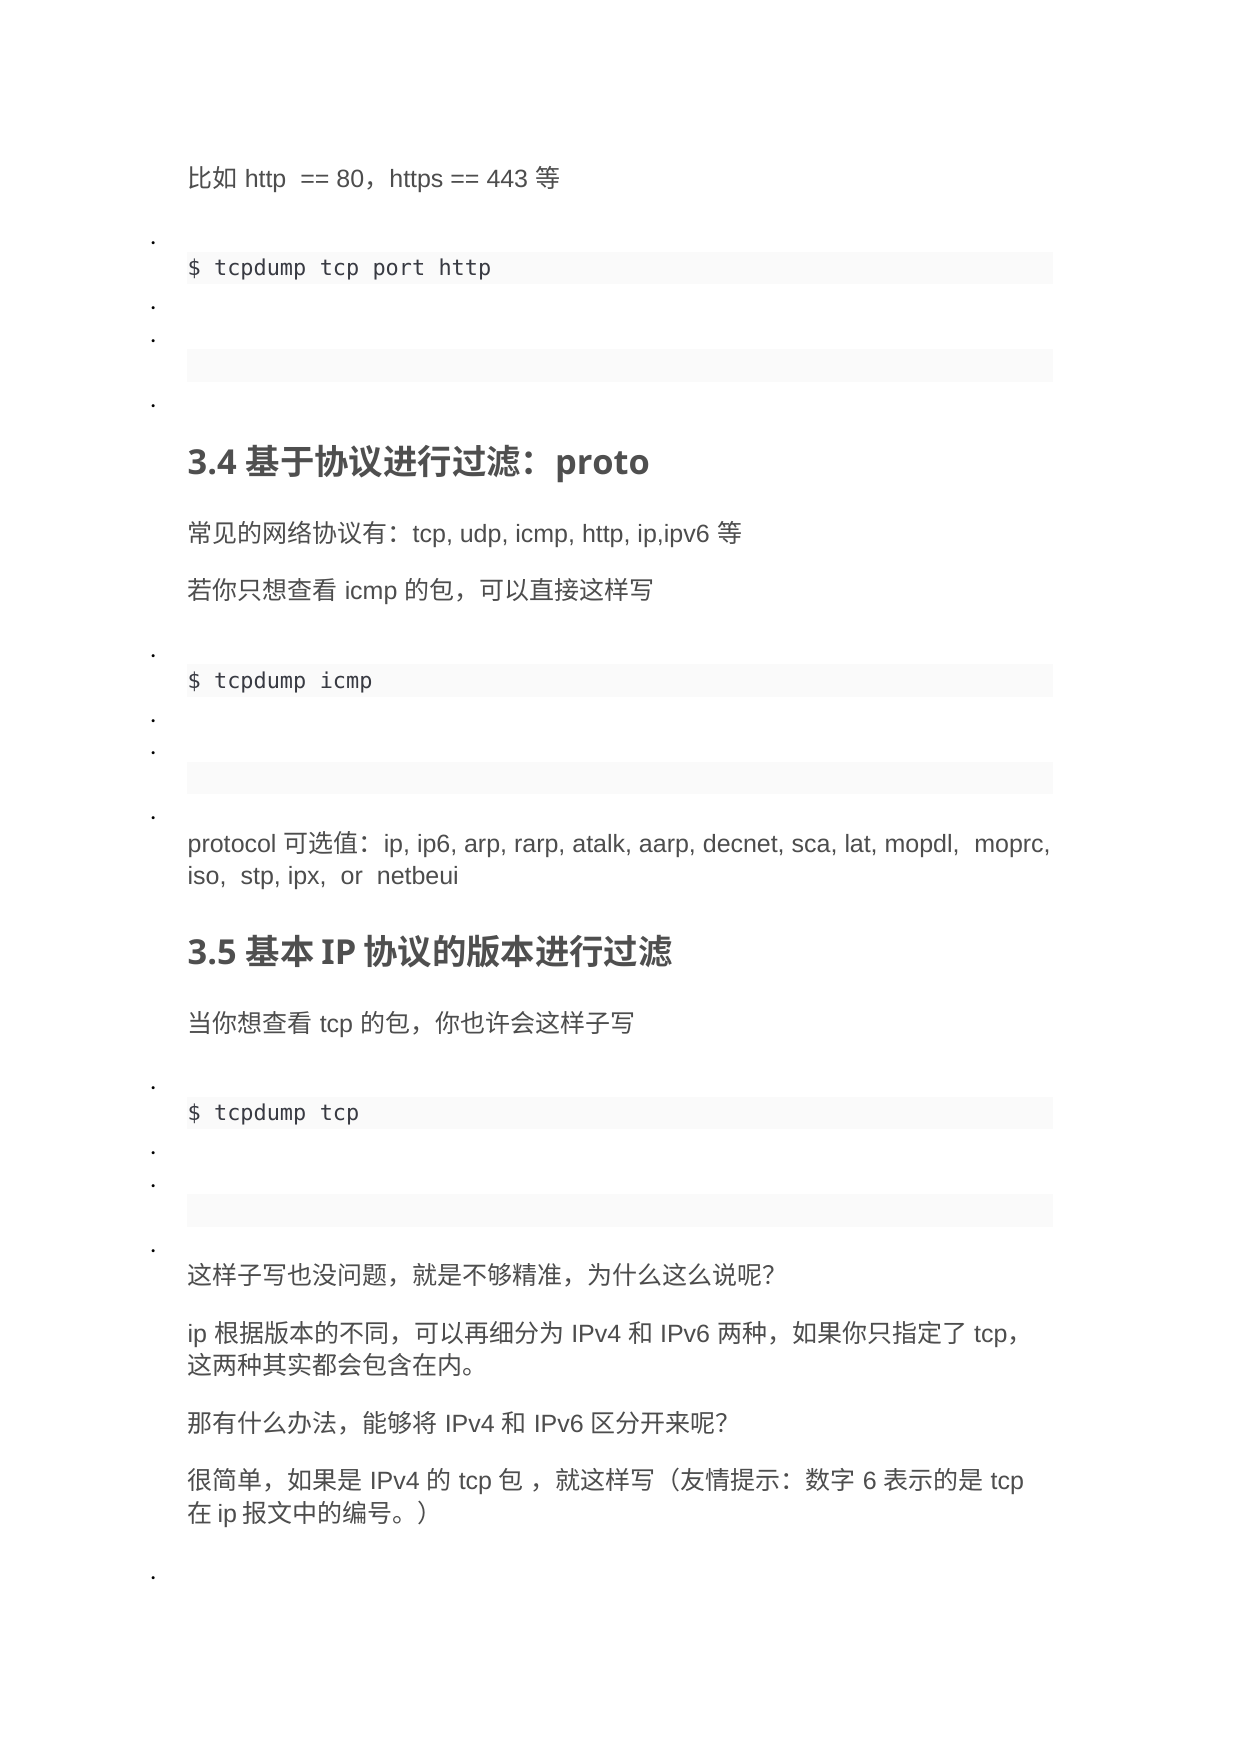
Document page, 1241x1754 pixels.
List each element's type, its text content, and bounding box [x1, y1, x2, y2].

text $ tcpdump tcp port http [187, 252, 1053, 284]
subtitle 3.4 基于协议进行过滤：proto [187, 427, 1053, 492]
text 这样子写也没问题，就是不够精准，为什么这么说呢？ [187, 1259, 1053, 1292]
text protocol 可选值：ip, ip6, arp, rarp, atalk, aarp, decnet, sca, lat, mopdl, moprc, iso, stp, ipx, or netbeui [187, 827, 1053, 892]
text 那有什么办法，能够将 IPv4 和 IPv6 区分开来呢？ [187, 1407, 1053, 1439]
text 若你只想查看 icmp 的包，可以直接这样写 [187, 574, 1053, 607]
text 常见的网络协议有：tcp, udp, icmp, http, ip,ipv6 等 [187, 517, 1053, 549]
subtitle 3.5 基本IP协议的版本进行过滤 [187, 917, 1053, 982]
text $ tcpdump tcp [187, 1097, 1053, 1129]
text 当你想查看 tcp 的包，你也许会这样子写 [187, 1007, 1053, 1039]
text 比如 http == 80，https == 443 等 [187, 162, 1053, 194]
text ip 根据版本的不同，可以再细分为 IPv4 和 IPv6 两种，如果你只指定了 tcp，这两种其实都会包含在内。 [187, 1317, 1053, 1382]
text $ tcpdump icmp [187, 664, 1053, 697]
text 很简单，如果是 IPv4 的 tcp 包 ，就这样写（友情提示：数字 6 表示的是 tcp 在ip报文中的编号。） [187, 1464, 1053, 1529]
